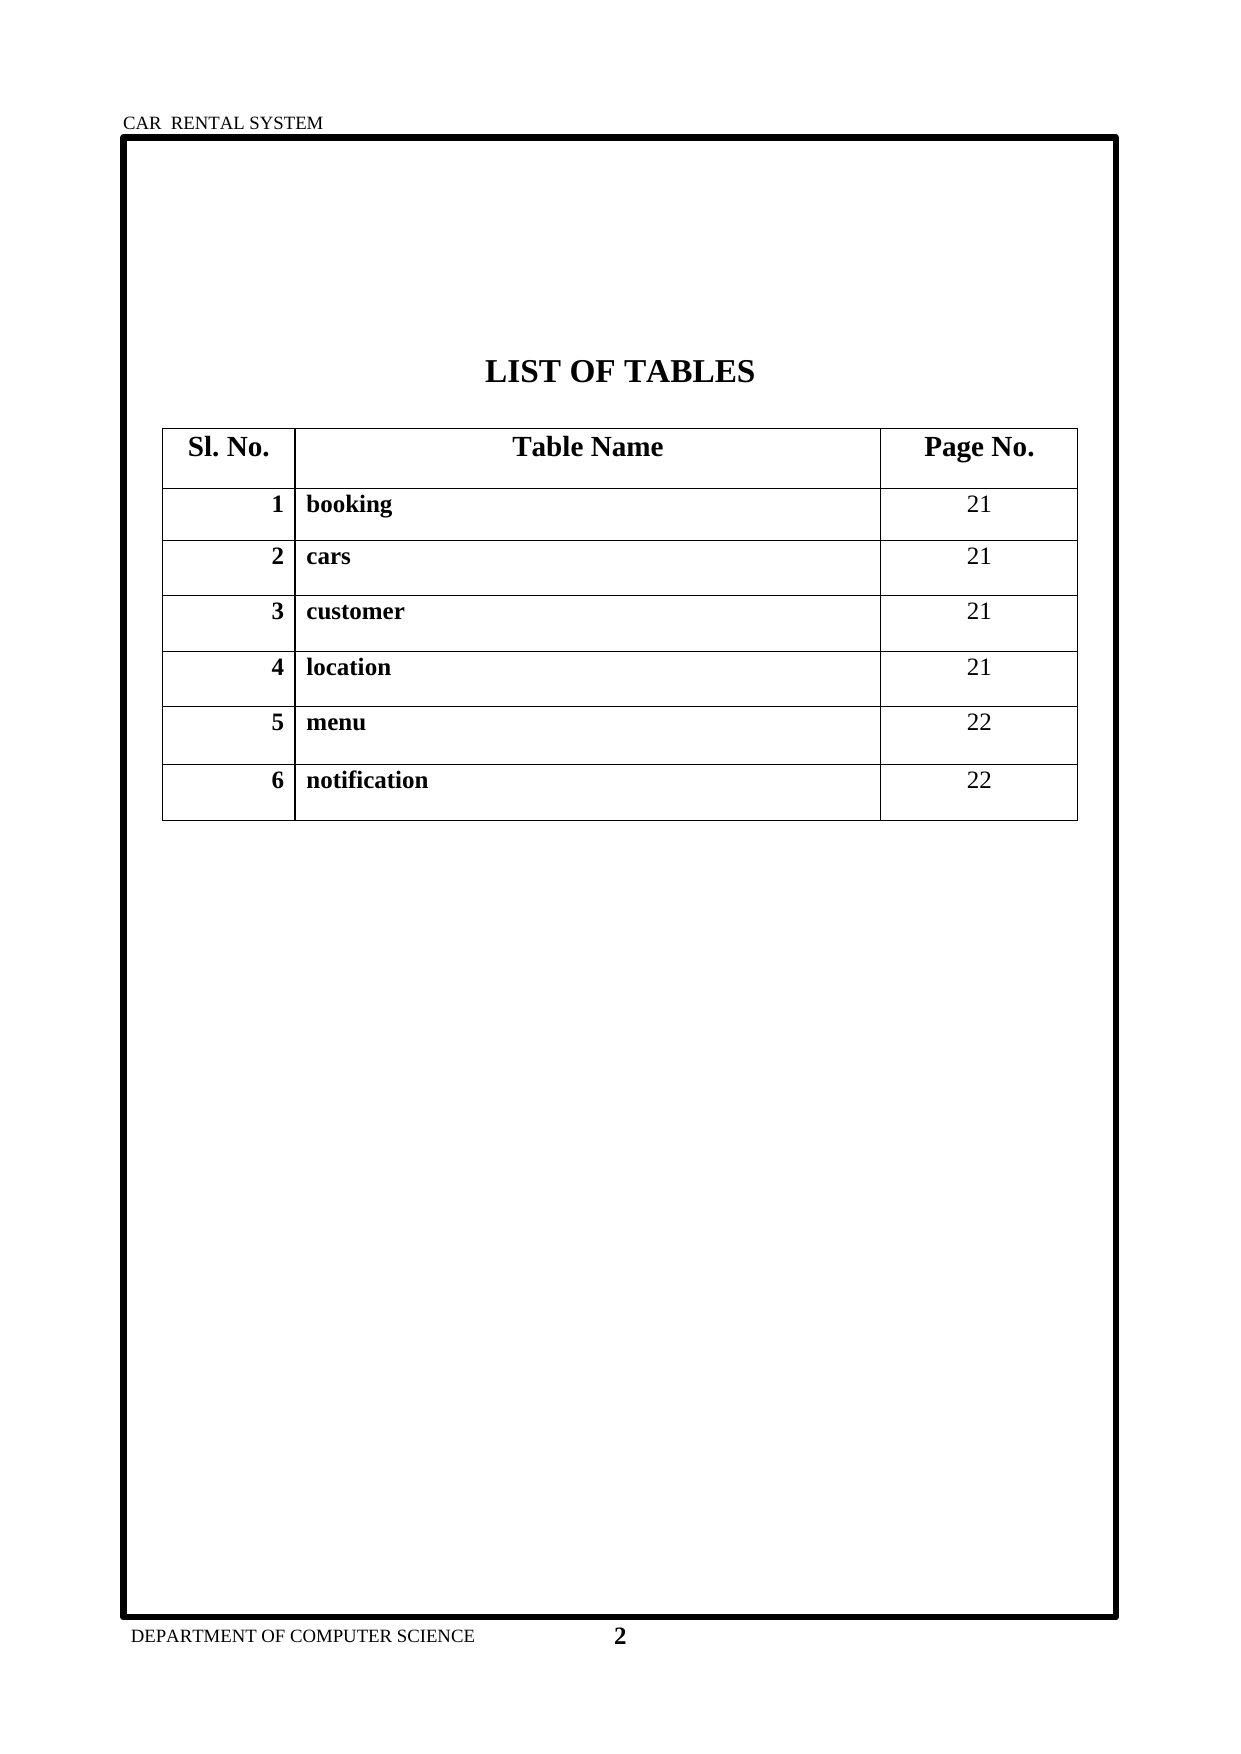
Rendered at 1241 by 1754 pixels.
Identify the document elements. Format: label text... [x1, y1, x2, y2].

table_cell cars [296, 541, 880, 595]
table_cell notification [296, 765, 880, 819]
table_cell 5 [163, 707, 294, 764]
table_cell 3 [163, 596, 294, 651]
table_cell 21 [881, 541, 1077, 595]
table_cell 1 [163, 489, 294, 540]
table_header Table Name [296, 429, 880, 488]
table_cell menu [296, 707, 880, 764]
table_header Sl. No. [163, 429, 294, 488]
table_cell 21 [881, 596, 1077, 651]
table_cell 6 [163, 765, 294, 819]
table_cell 22 [881, 707, 1077, 764]
table_header Page No. [881, 429, 1077, 488]
table_cell 22 [881, 765, 1077, 819]
table_cell 4 [163, 652, 294, 706]
text LIST OF TABLES [150, 351, 1090, 389]
table_cell booking [296, 489, 880, 540]
table_cell 2 [163, 541, 294, 595]
table_cell location [296, 652, 880, 706]
table_cell customer [296, 596, 880, 651]
table_cell 21 [881, 652, 1077, 706]
table_cell 21 [881, 489, 1077, 540]
